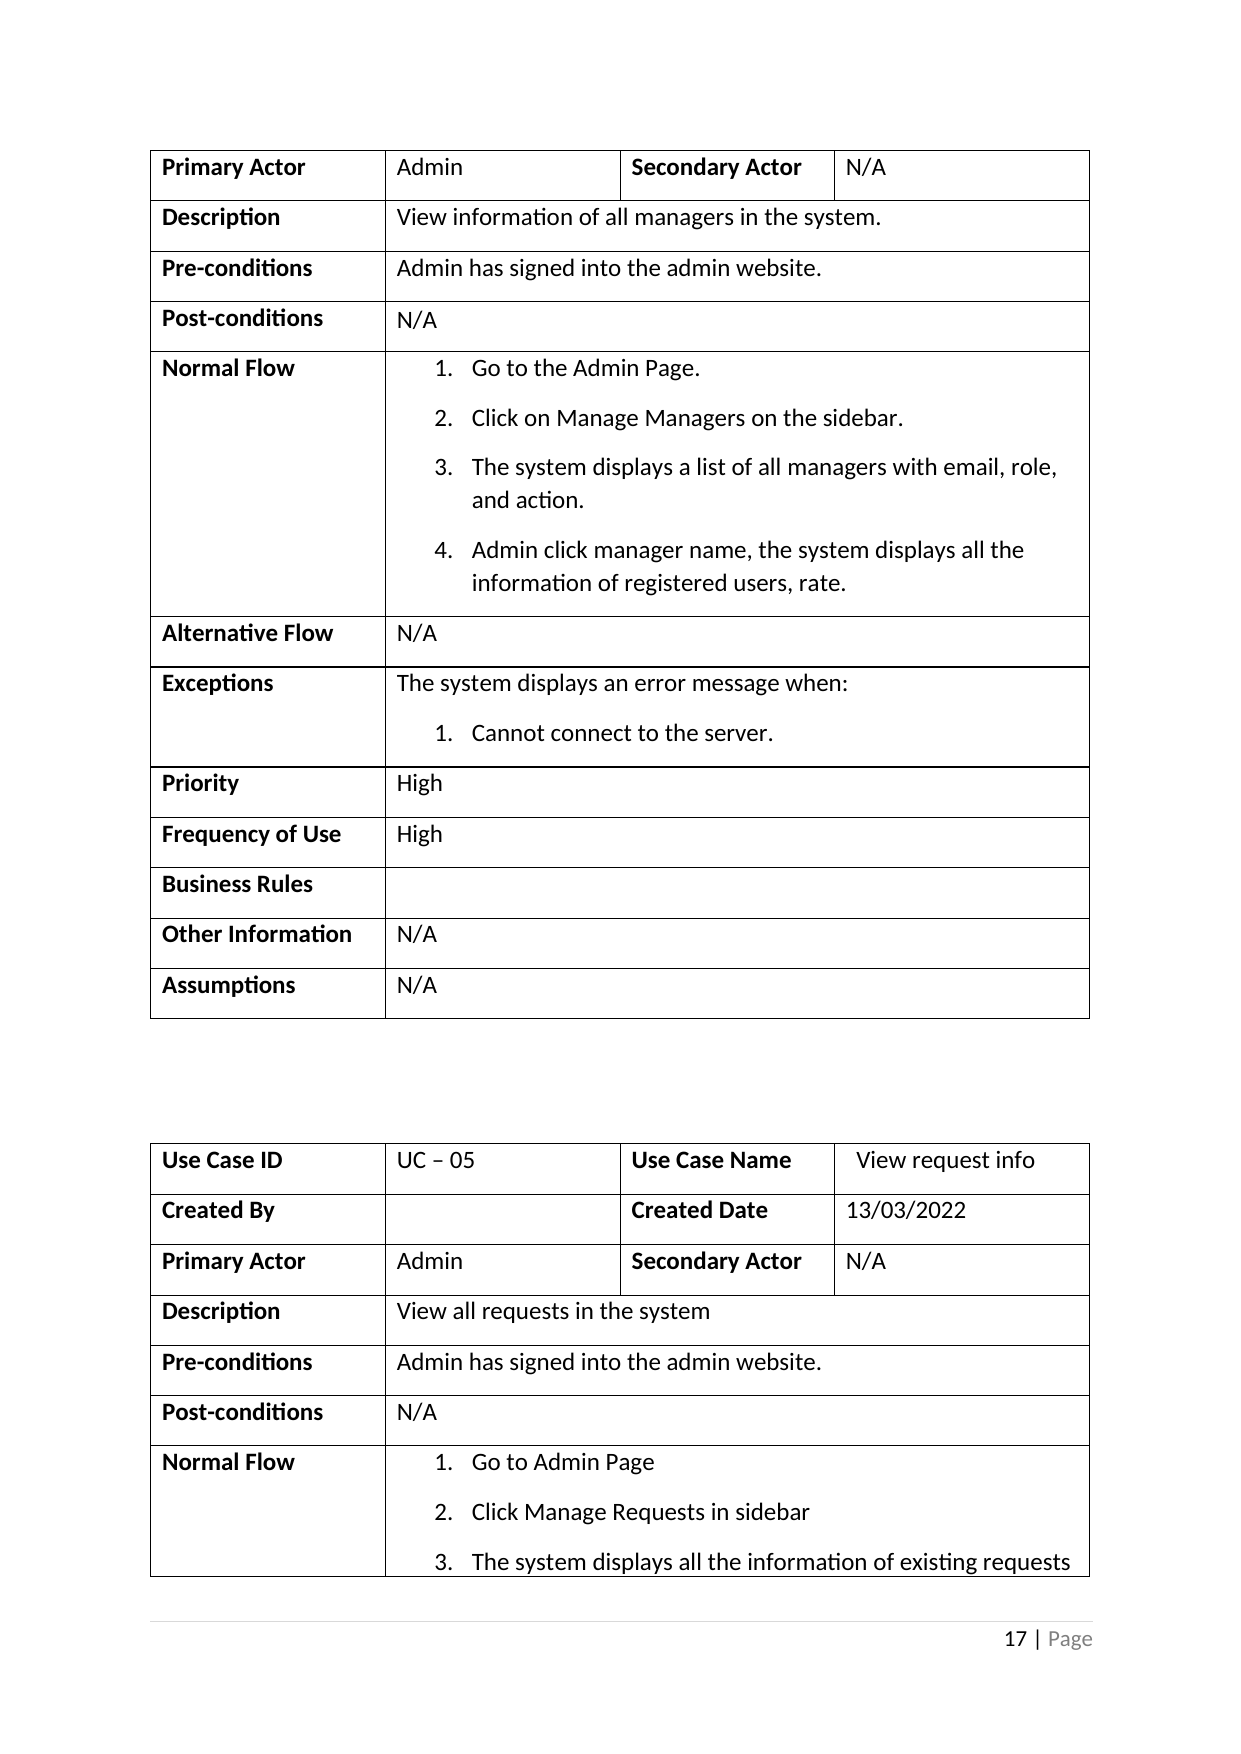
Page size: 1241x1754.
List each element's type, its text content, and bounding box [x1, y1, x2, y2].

table_cell N/A [386, 919, 1089, 968]
table_cell View all requests in the system [386, 1296, 1089, 1345]
table_cell High [386, 768, 1089, 817]
table_cell N/A [386, 969, 1089, 1018]
table_cell Created By [151, 1195, 385, 1244]
table_cell Alternative Flow [151, 617, 385, 666]
table_cell Normal Flow [151, 1446, 385, 1576]
table_cell Pre-conditions [151, 252, 385, 301]
table_cell Admin [386, 151, 620, 200]
table_cell Created Date [621, 1195, 834, 1244]
table_cell High [386, 818, 1089, 867]
table_cell Business Rules [151, 868, 385, 917]
table_cell The system displays an error message when: Cannot connect to the server. [386, 668, 1089, 766]
table_header Use Case ID [151, 1144, 385, 1194]
table_cell N/A [386, 302, 1089, 351]
table_header View request info [835, 1144, 1089, 1194]
table_cell 13/03/2022 [835, 1195, 1089, 1244]
table_cell Admin has signed into the admin website. [386, 1346, 1089, 1395]
table_cell Go to the Admin Page. Click on Manage Managers on the sidebar. The system displays a list of all managers with email, role, and action. Admin click manager name, the system displays all the information of registered users, rate. [386, 352, 1089, 616]
table_cell Frequency of Use [151, 818, 385, 867]
table_cell Description [151, 201, 385, 251]
table_cell Secondary Actor [621, 1245, 834, 1294]
table_cell Normal Flow [151, 352, 385, 616]
table_cell Primary Actor [151, 151, 385, 200]
table_cell Primary Actor [151, 1245, 385, 1294]
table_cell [386, 1446, 1089, 1576]
table_cell N/A [386, 617, 1089, 666]
table_cell Priority [151, 768, 385, 817]
table_header Use Case Name [621, 1144, 834, 1194]
table_cell Pre-conditions [151, 1346, 385, 1395]
table_cell Post-conditions [151, 1396, 385, 1445]
table_cell N/A [386, 1396, 1089, 1445]
table_cell N/A [835, 151, 1089, 200]
table_cell Admin has signed into the admin website. [386, 252, 1089, 301]
table_cell Description [151, 1296, 385, 1345]
table_cell View information of all managers in the system. [386, 201, 1089, 251]
table_cell [386, 1195, 620, 1244]
table_cell N/A [835, 1245, 1089, 1294]
table_cell Other Information [151, 919, 385, 968]
table_header UC – 05 [386, 1144, 620, 1194]
table_cell Admin [386, 1245, 620, 1294]
table_cell Post-conditions [151, 302, 385, 351]
table_cell Assumptions [151, 969, 385, 1018]
table_cell [386, 868, 1089, 917]
table_cell Secondary Actor [621, 151, 834, 200]
table_cell Exceptions [151, 668, 385, 766]
